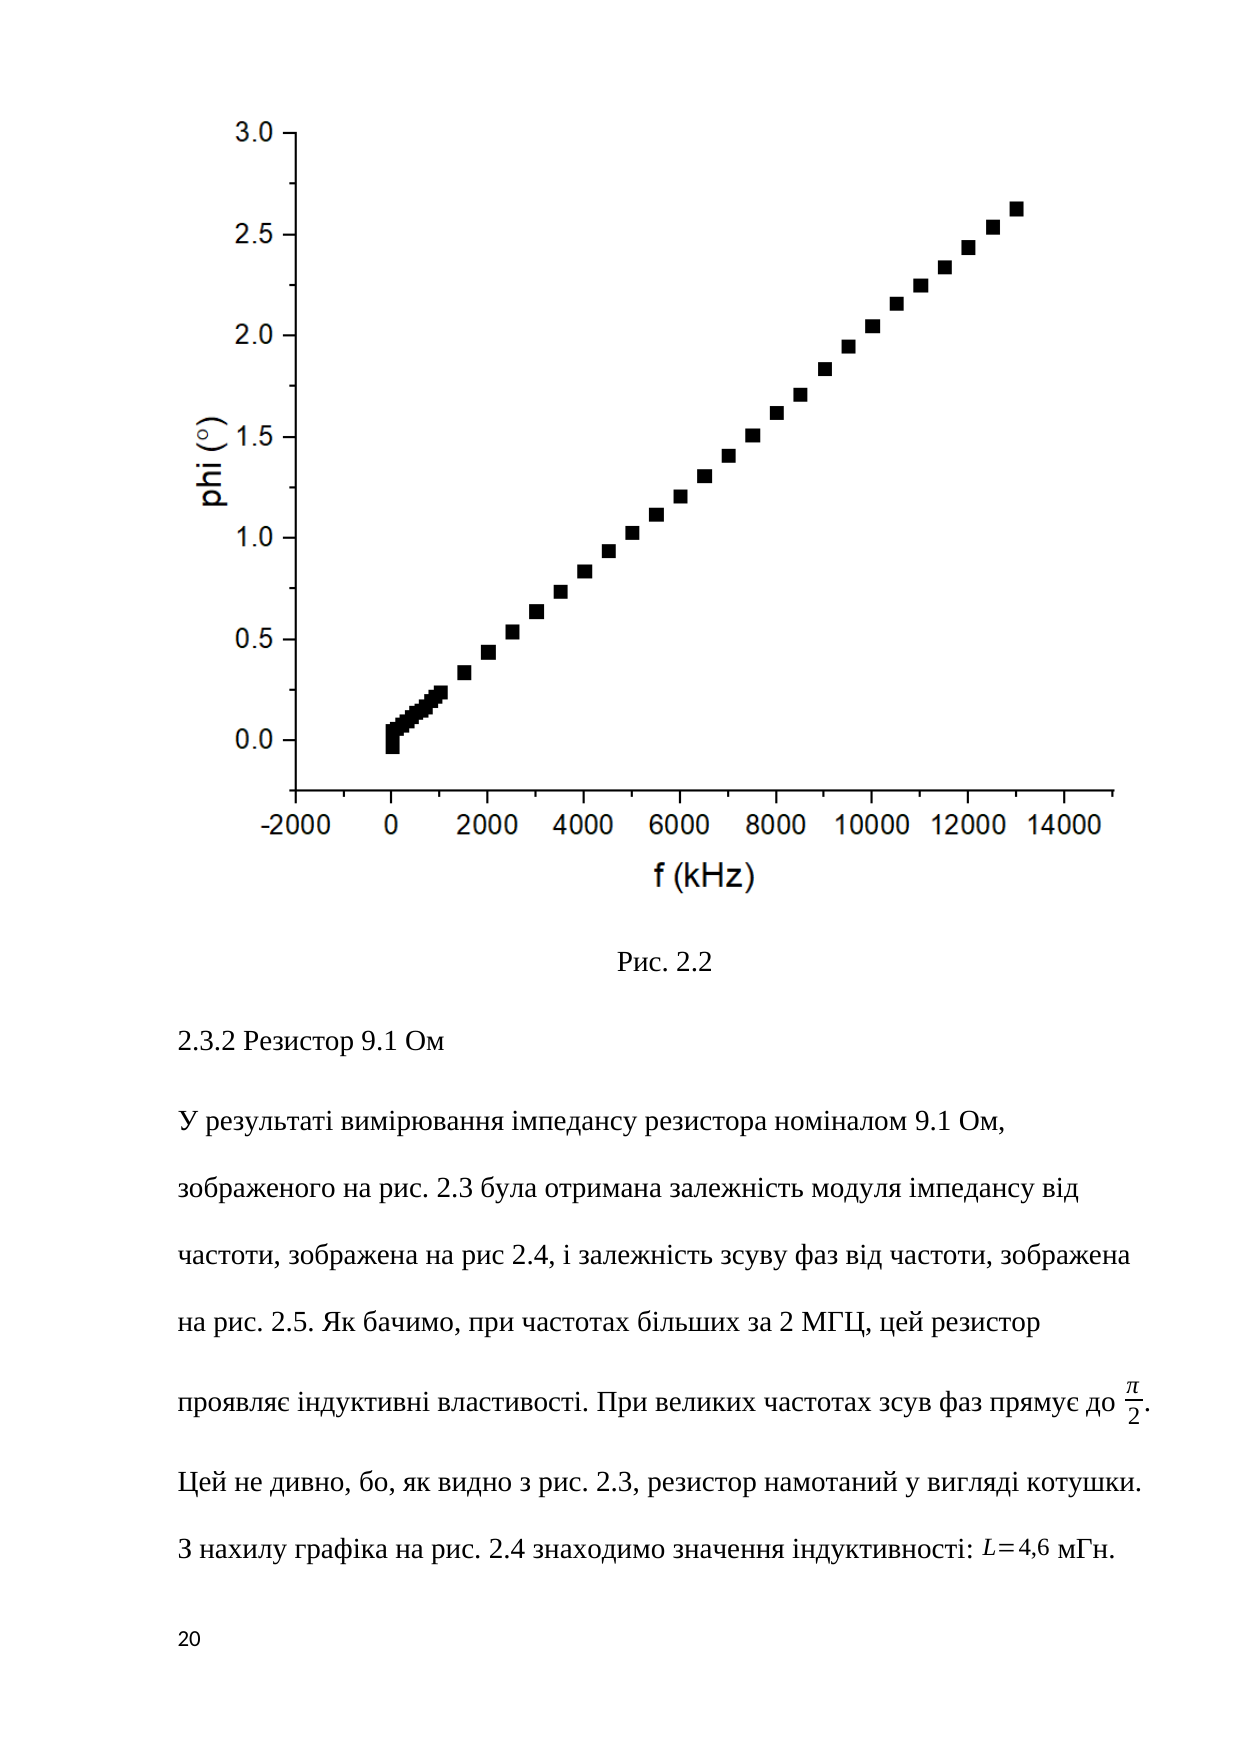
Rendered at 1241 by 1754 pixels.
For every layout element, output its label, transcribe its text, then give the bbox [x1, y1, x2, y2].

picture [177, 118, 1152, 904]
text 2.3.2 Резистор 9.1 Ом [177, 1023, 1152, 1057]
text У результаті вимірювання імпедансу резистора номіналом 9.1 Ом, зображеного на рис. 2.3 була отримана залежність модуля імпедансу від частоти, зображена на рис 2.4, і залежність зсуву фаз від частоти, зображена на рис. 2.5. Як бачимо, при частотах більших за 2 МГЦ, цей резистор проявляє індуктивні властивості. При великих частотах зсув фаз прямує до . Цей не дивно, бо, як видно з рис. 2.3, резистор намотаний у вигляді котушки. З нахилу графіка на рис. 2.4 знаходимо значення індуктивності: мГн. [177, 1103, 1152, 1564]
text Рис. 2.2 [177, 944, 1152, 977]
